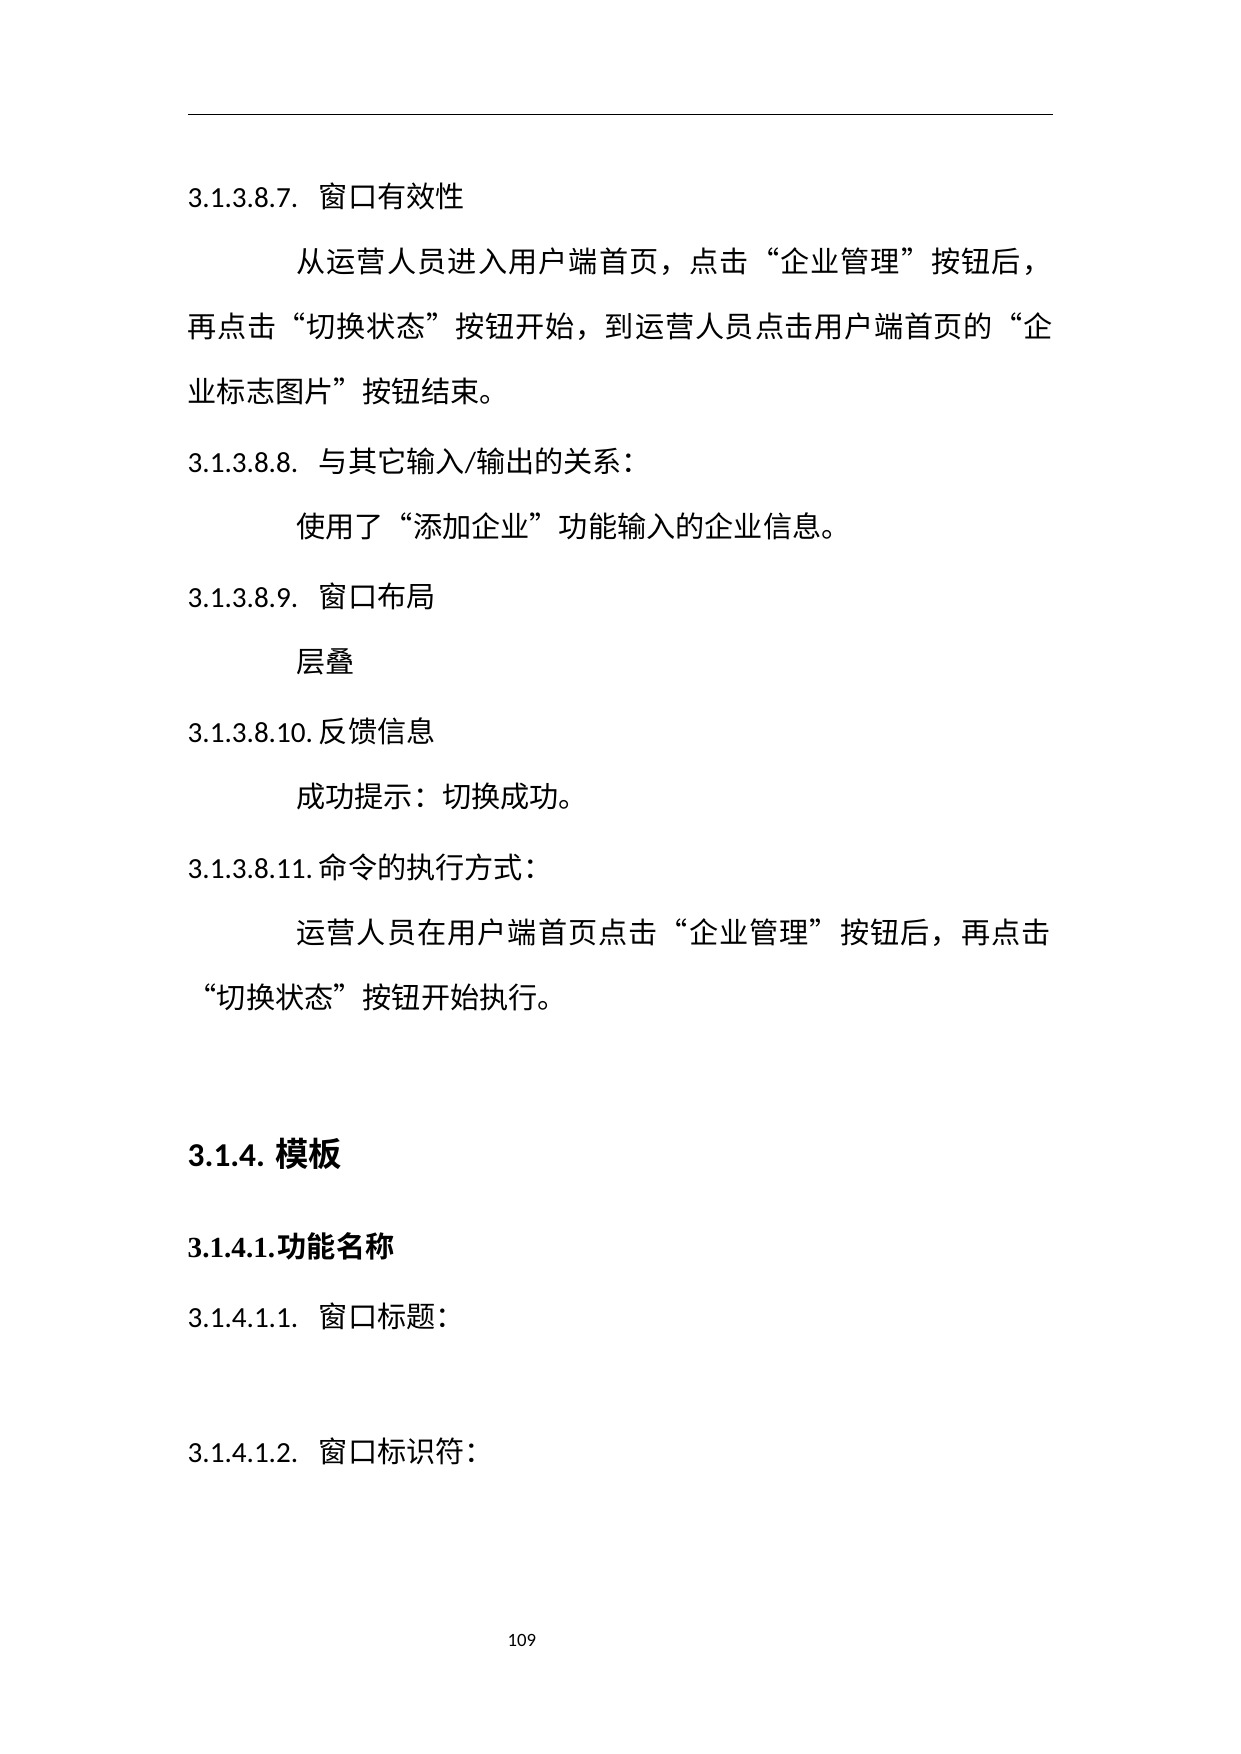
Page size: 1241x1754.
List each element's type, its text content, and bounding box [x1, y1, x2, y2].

subtitle 窗口标题： [187, 1282, 1053, 1347]
subtitle 窗口有效性 [187, 162, 1053, 227]
subtitle 窗口标识符： [187, 1417, 1053, 1482]
subtitle 与其它输入/输出的关系： [187, 427, 1053, 492]
text 成功提示：切换成功。 [187, 763, 1053, 828]
subtitle 反馈信息 [187, 698, 1053, 763]
text 从运营人员进入用户端首页，点击“企业管理”按钮后，再点击“切换状态”按钮开始，到运营人员点击用户端首页的“企业标志图片”按钮结束。 [187, 227, 1053, 422]
text 层叠 [187, 627, 1053, 692]
text 使用了“添加企业”功能输入的企业信息。 [187, 492, 1053, 557]
subtitle 窗口布局 [187, 562, 1053, 627]
subtitle 功能名称 [187, 1212, 1053, 1277]
subtitle 命令的执行方式： [187, 833, 1053, 898]
text 运营人员在用户端首页点击“企业管理”按钮后，再点击“切换状态”按钮开始执行。 [187, 898, 1053, 1028]
subtitle 模板 [187, 1120, 1053, 1185]
